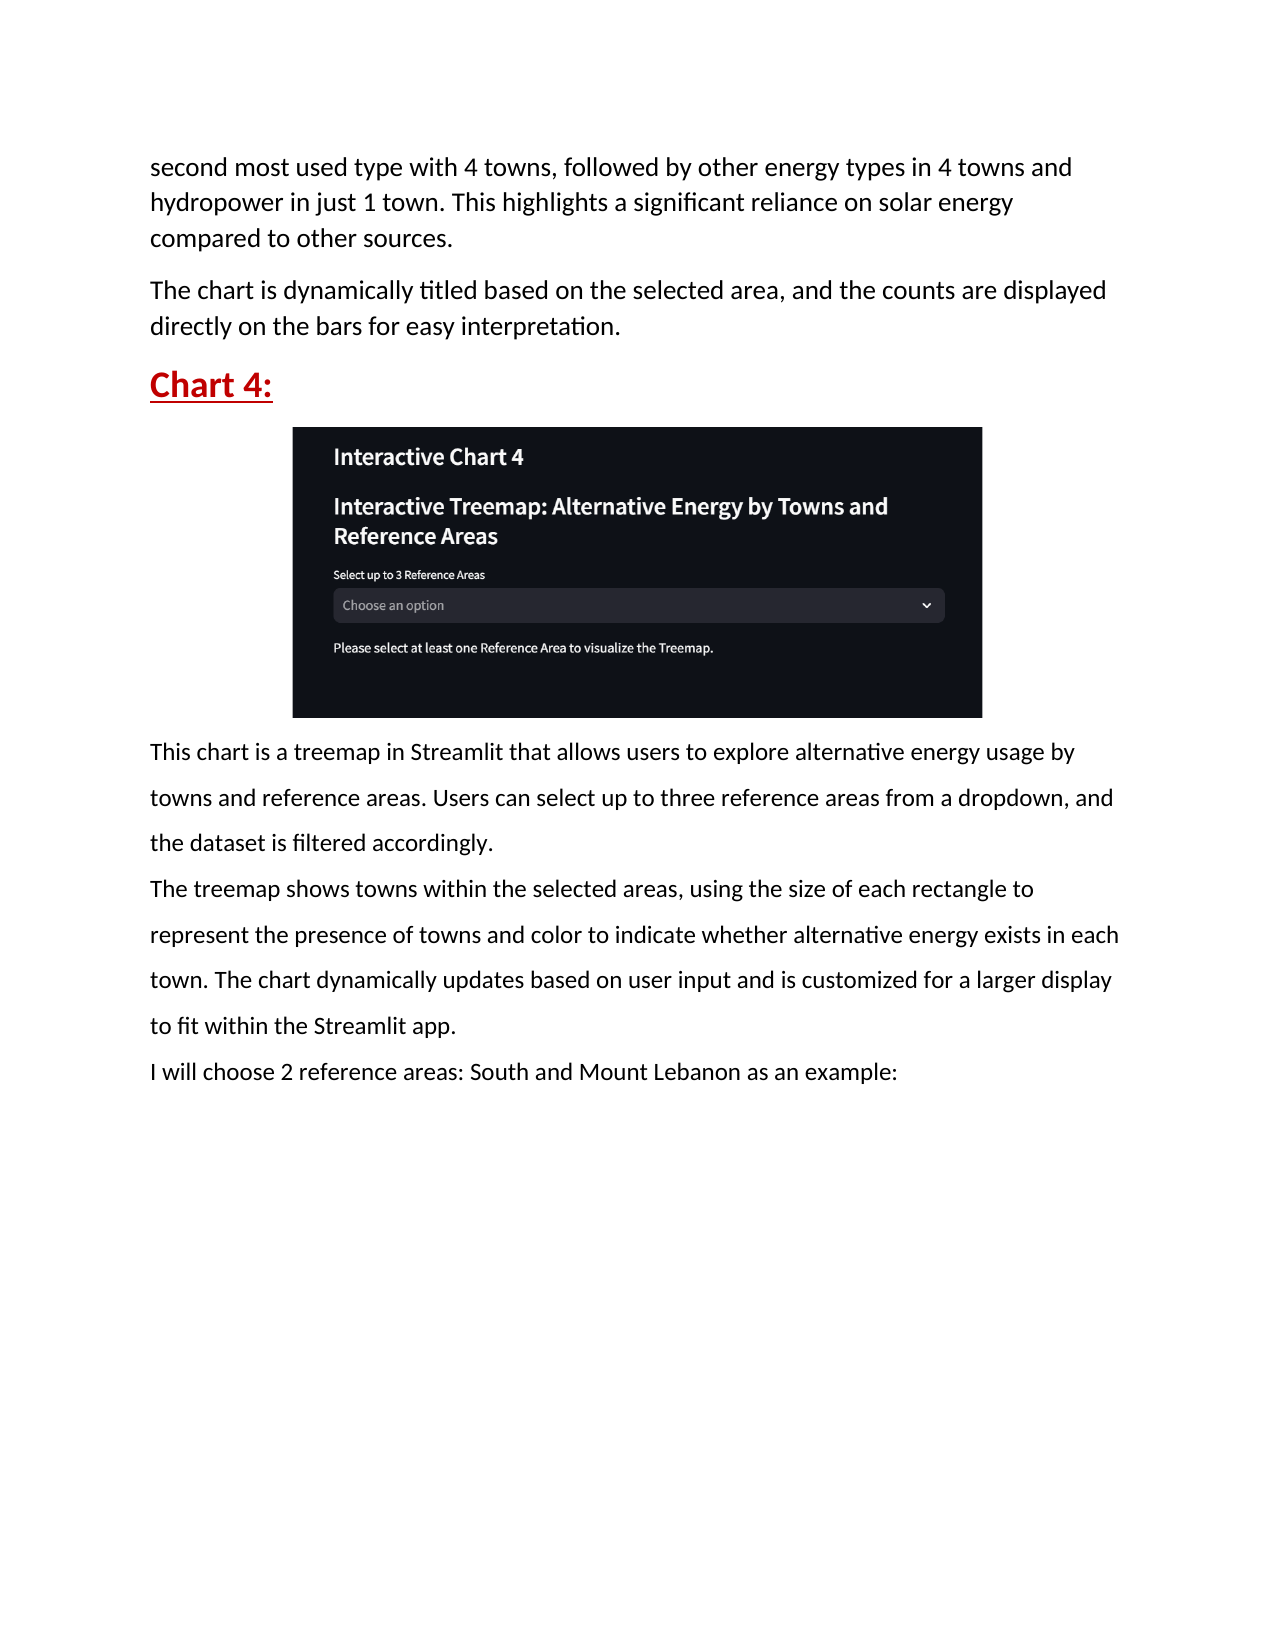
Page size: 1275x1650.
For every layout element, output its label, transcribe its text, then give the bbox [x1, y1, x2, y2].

text Chart 4: [150, 361, 1125, 407]
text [150, 150, 1125, 254]
text The treemap shows towns within the selected areas, using the size of each rectangle to represent the presence of towns and color to indicate whether alternative energy exists in each town. The chart dynamically updates based on user input and is customized for a larger display to fit within the Streamlit app. [150, 873, 1125, 1041]
text The chart is dynamically titled based on the selected area, and the counts are displayed directly on the bars for easy interpretation. [150, 273, 1125, 342]
picture [292, 427, 983, 718]
text I will choose 2 reference areas: South and Mount Lebanon as an example: [150, 1056, 1125, 1087]
text This chart is a treemap in Streamlit that allows users to explore alternative energy usage by towns and reference areas. Users can select up to three reference areas from a dropdown, and the dataset is filtered accordingly. [150, 736, 1125, 858]
